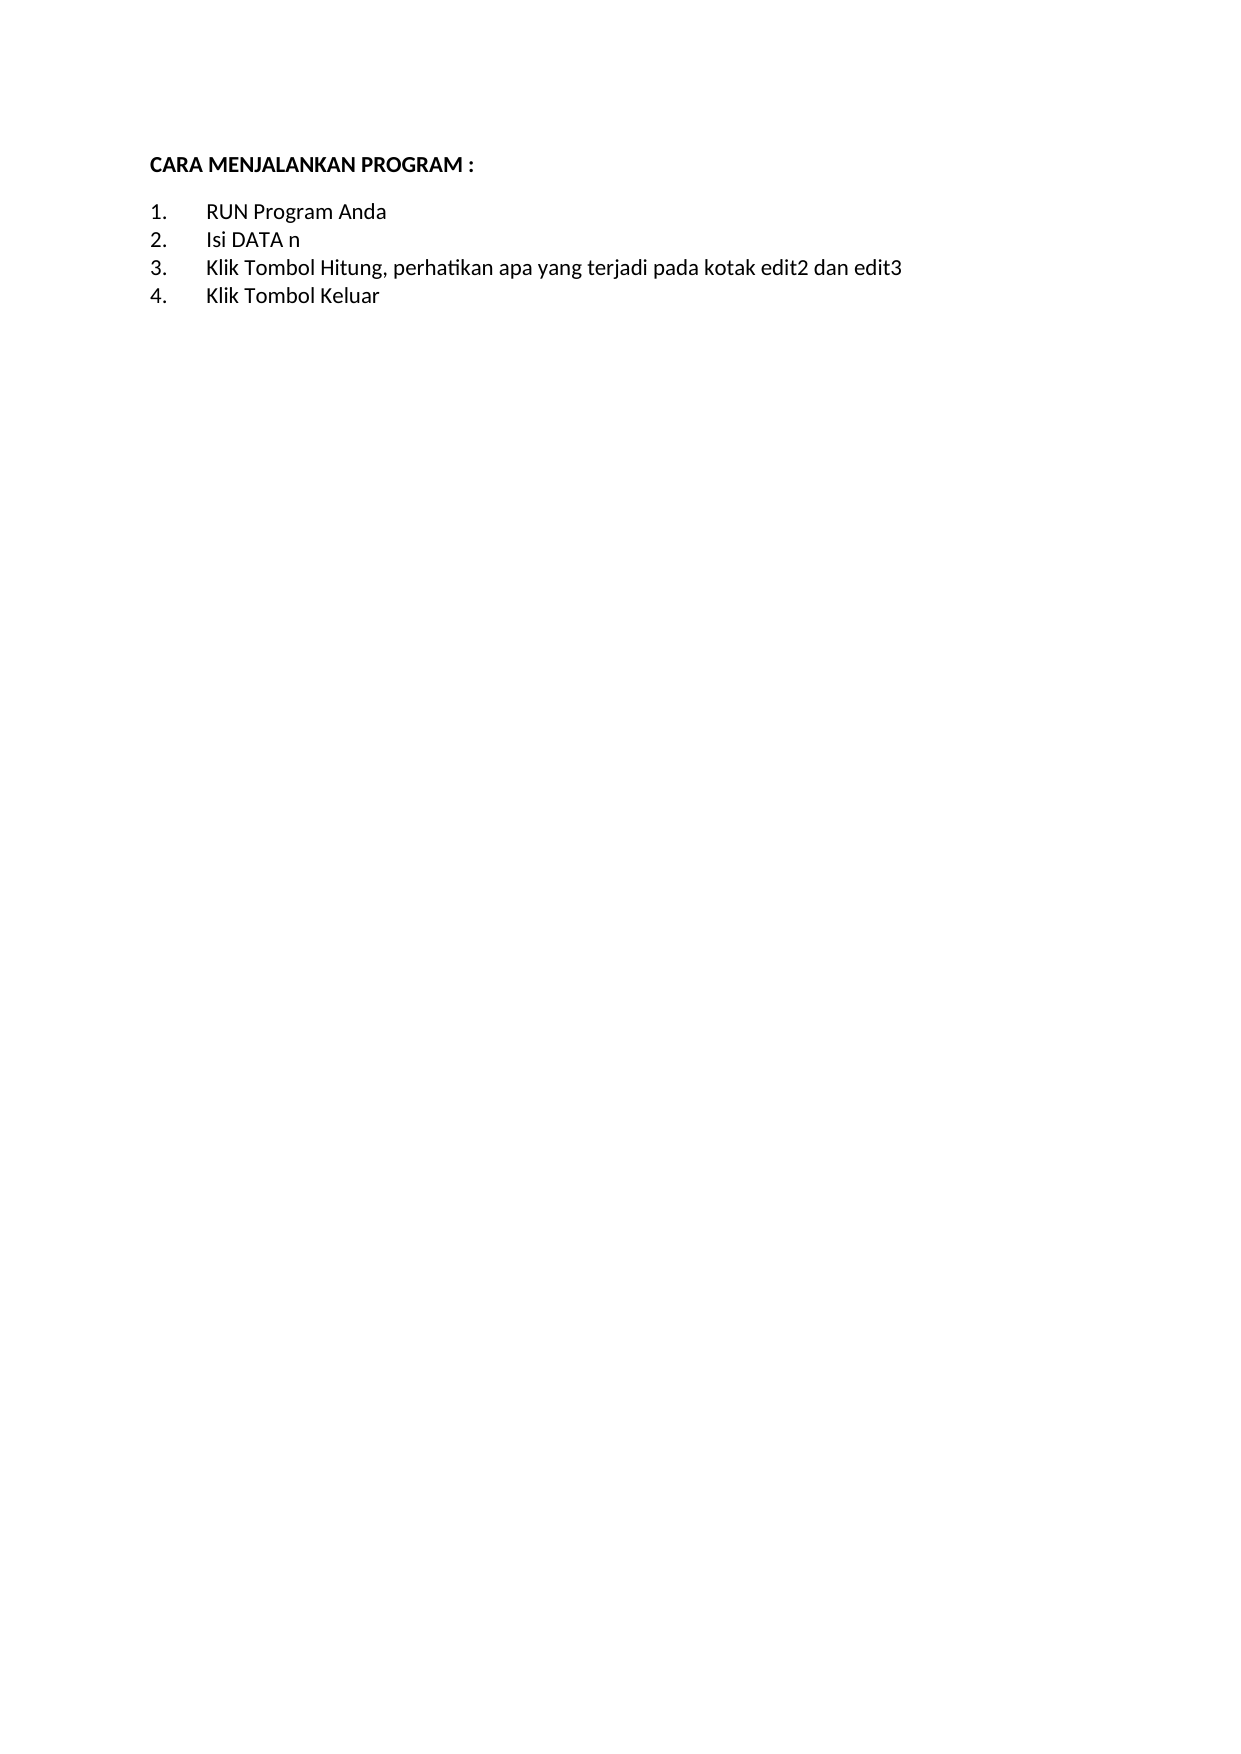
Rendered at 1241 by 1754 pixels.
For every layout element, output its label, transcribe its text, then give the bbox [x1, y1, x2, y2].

list Klik Tombol Hitung, perhatikan apa yang terjadi pada kotak edit2 dan edit3 [150, 253, 1090, 281]
text CARA MENJALANKAN PROGRAM : [150, 150, 1090, 178]
list RUN Program Anda [150, 197, 1090, 225]
list Isi DATA n [150, 225, 1090, 253]
list Klik Tombol Keluar [150, 281, 1090, 309]
